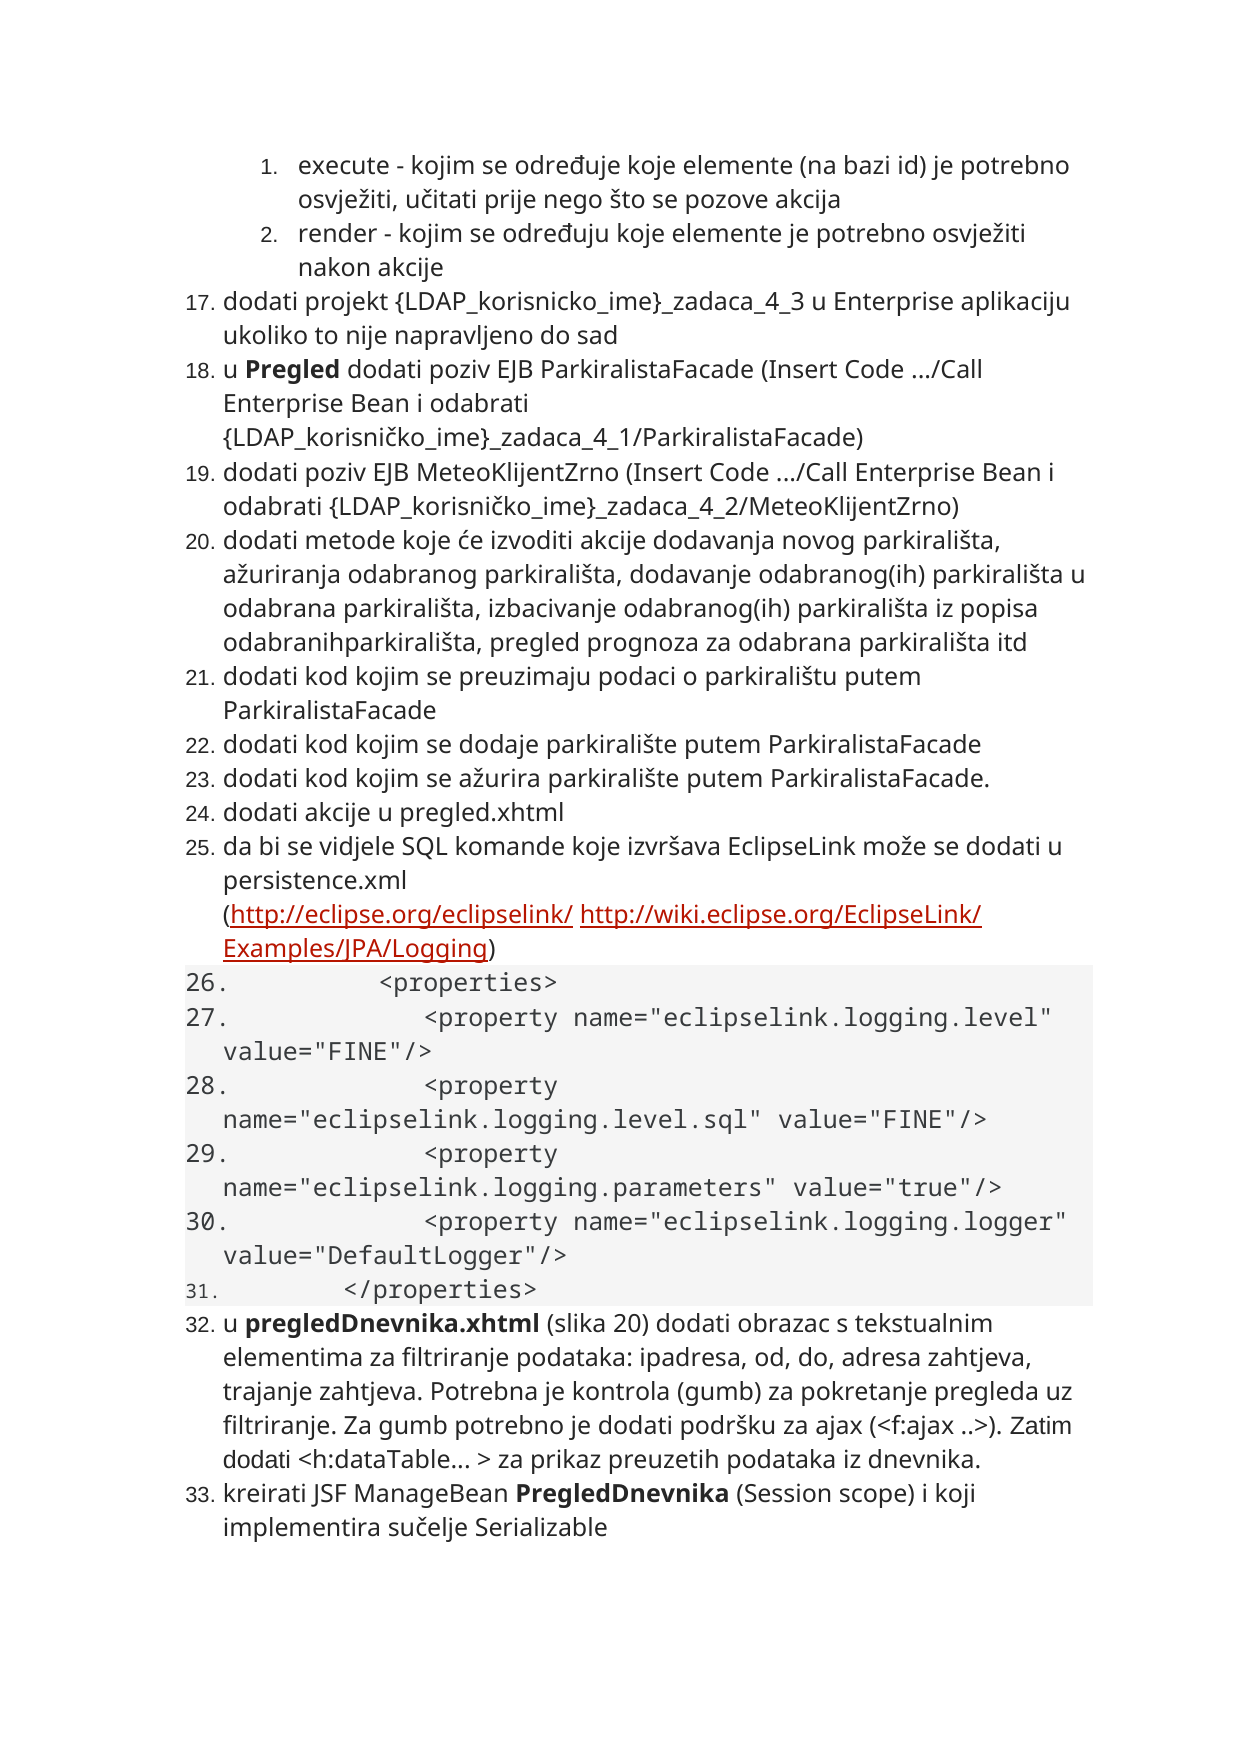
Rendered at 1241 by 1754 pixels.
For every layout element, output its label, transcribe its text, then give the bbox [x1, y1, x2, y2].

list dodati kod kojim se ažurira parkiralište putem ParkiralistaFacade. [185, 761, 1093, 795]
list <properties> [185, 965, 1093, 999]
list kreirati JSF ManageBean PregledDnevnika (Session scope) i koji implementira sučelje Serializable [185, 1476, 1093, 1544]
list dodati projekt {LDAP_korisnicko_ime}_zadaca_4_3 u Enterprise aplikaciju ukoliko to nije napravljeno do sad [185, 284, 1093, 352]
list <property name="eclipselink.logging.parameters" value="true"/> [185, 1135, 1093, 1203]
list dodati kod kojim se dodaje parkiralište putem ParkiralistaFacade [185, 727, 1093, 761]
list dodati kod kojim se preuzimaju podaci o parkiralištu putem ParkiralistaFacade [185, 658, 1093, 727]
list </properties> [185, 1272, 1093, 1306]
list u pregledDnevnika.xhtml (slika 20) dodati obrazac s tekstualnim elementima za filtriranje podataka: ipadresa, od, do, adresa zahtjeva, trajanje zahtjeva. Potrebna je kontrola (gumb) za pokretanje pregleda uz filtriranje. Za gumb potrebno je dodati podršku za ajax (<f:ajax ..>). Zatim dodati <h:dataTable... > za prikaz preuzetih podataka iz dnevnika. [185, 1306, 1093, 1476]
list da bi se vidjele SQL komande koje izvršava EclipseLink može se dodati u persistence.xml (http://eclipse.org/eclipselink/ http://wiki.eclipse.org/EclipseLink/Examples/JPA/Logging) [185, 829, 1093, 965]
list <property name="eclipselink.logging.level" value="FINE"/> [185, 999, 1093, 1067]
list dodati akcije u pregled.xhtml [185, 795, 1093, 829]
list <property name="eclipselink.logging.level.sql" value="FINE"/> [185, 1067, 1093, 1135]
list u Pregled dodati poziv EJB ParkiralistaFacade (Insert Code .../Call Enterprise Bean i odabrati {LDAP_korisničko_ime}_zadaca_4_1/ParkiralistaFacade) [185, 352, 1093, 454]
list render - kojim se određuju koje elemente je potrebno osvježiti nakon akcije [260, 216, 1093, 284]
list dodati poziv EJB MeteoKlijentZrno (Insert Code .../Call Enterprise Bean i odabrati {LDAP_korisničko_ime}_zadaca_4_2/MeteoKlijentZrno) [185, 454, 1093, 522]
list execute - kojim se određuje koje elemente (na bazi id) je potrebno osvježiti, učitati prije nego što se pozove akcija [260, 148, 1093, 216]
list dodati metode koje će izvoditi akcije dodavanja novog parkirališta, ažuriranja odabranog parkirališta, dodavanje odabranog(ih) parkirališta u odabrana parkirališta, izbacivanje odabranog(ih) parkirališta iz popisa odabranihparkirališta, pregled prognoza za odabrana parkirališta itd [185, 522, 1093, 658]
list <property name="eclipselink.logging.logger" value="DefaultLogger"/> [185, 1203, 1093, 1272]
